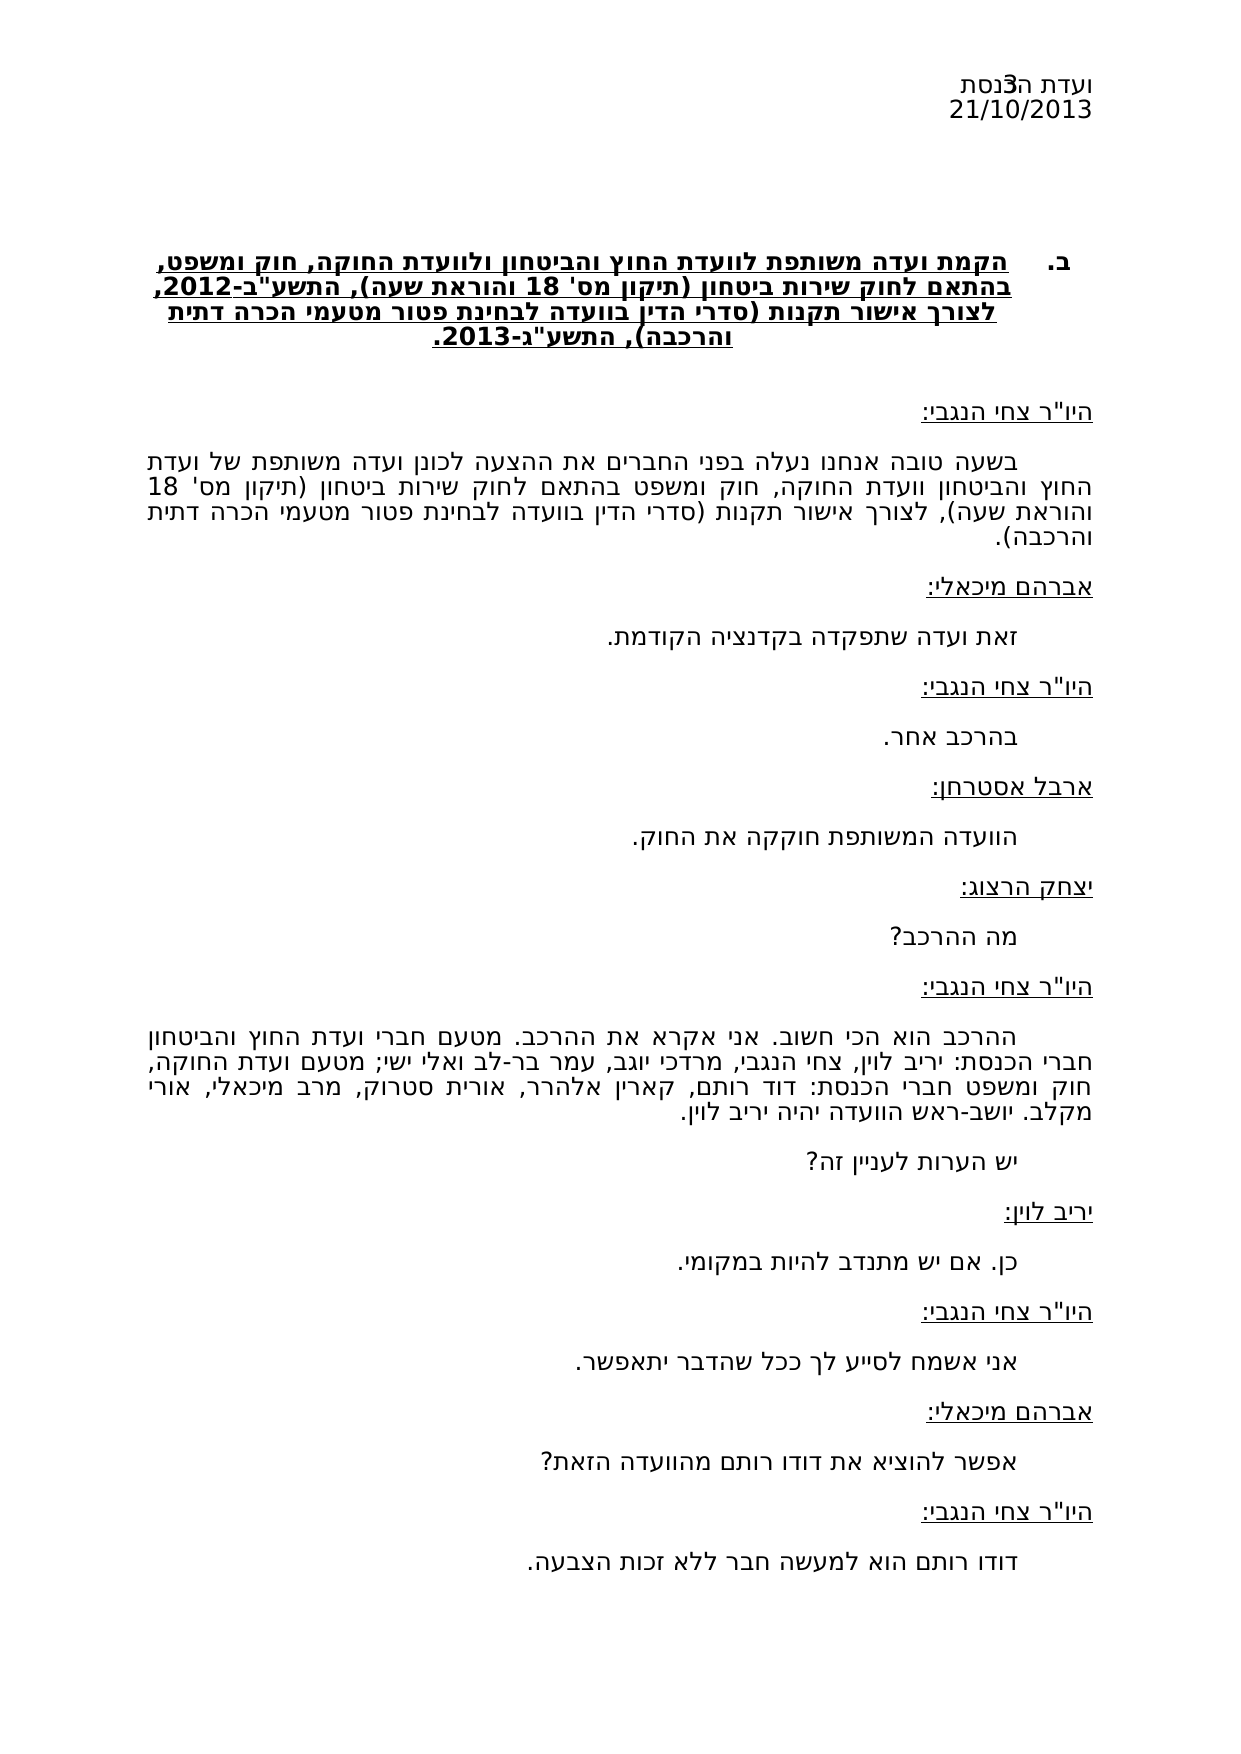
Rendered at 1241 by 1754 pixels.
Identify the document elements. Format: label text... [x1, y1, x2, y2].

text דודו רותם הוא למעשה חבר ללא זכות הצבעה. [147, 1550, 1093, 1575]
text אברהם מיכאלי: [147, 1400, 1093, 1425]
text מה ההרכב? [147, 925, 1093, 950]
text היו"ר צחי הנגבי: [147, 975, 1093, 1000]
text בהרכב אחר. [147, 725, 1093, 750]
text ההרכב הוא הכי חשוב. אני אקרא את ההרכב. מטעם חברי ועדת החוץ והביטחון חברי הכנסת: יריב לוין, צחי הנגבי, מרדכי יוגב, עמר בר-לב ואלי ישי; מטעם ועדת החוקה, חוק ומשפט חברי הכנסת: דוד רותם, קארין אלהרר, אורית סטרוק, מרב מיכאלי, אורי מקלב. יושב-ראש הוועדה יהיה יריב לוין. [147, 1025, 1093, 1125]
list הקמת ועדה משותפת לוועדת החוץ והביטחון ולוועדת החוקה, חוק ומשפט, בהתאם לחוק שירות ביטחון (תיקון מס' 18 והוראת שעה), התשע"ב-2012, לצורך אישור תקנות (סדרי הדין בוועדה לבחינת פטור מטעמי הכרה דתית והרכבה), התשע"ג-2013. [147, 250, 1056, 350]
text יריב לוין: [147, 1200, 1093, 1225]
text היו"ר צחי הנגבי: [147, 1500, 1093, 1525]
text אני אשמח לסייע לך ככל שהדבר יתאפשר. [147, 1350, 1093, 1375]
text יצחק הרצוג: [147, 875, 1093, 900]
text זאת ועדה שתפקדה בקדנציה הקודמת. [147, 625, 1093, 650]
text היו"ר צחי הנגבי: [147, 1300, 1093, 1325]
text היו"ר צחי הנגבי: [147, 400, 1093, 425]
text ארבל אסטרחן: [147, 775, 1093, 800]
text בשעה טובה אנחנו נעלה בפני החברים את ההצעה לכונן ועדה משותפת של ועדת החוץ והביטחון וועדת החוקה, חוק ומשפט בהתאם לחוק שירות ביטחון (תיקון מס' 18 והוראת שעה), לצורך אישור תקנות (סדרי הדין בוועדה לבחינת פטור מטעמי הכרה דתית והרכבה). [147, 450, 1093, 550]
text היו"ר צחי הנגבי: [147, 675, 1093, 700]
text כן. אם יש מתנדב להיות במקומי. [147, 1250, 1093, 1275]
text אברהם מיכאלי: [147, 575, 1093, 600]
text יש הערות לעניין זה? [147, 1150, 1093, 1175]
text הוועדה המשותפת חוקקה את החוק. [147, 825, 1093, 850]
text אפשר להוציא את דודו רותם מהוועדה הזאת? [147, 1450, 1093, 1475]
